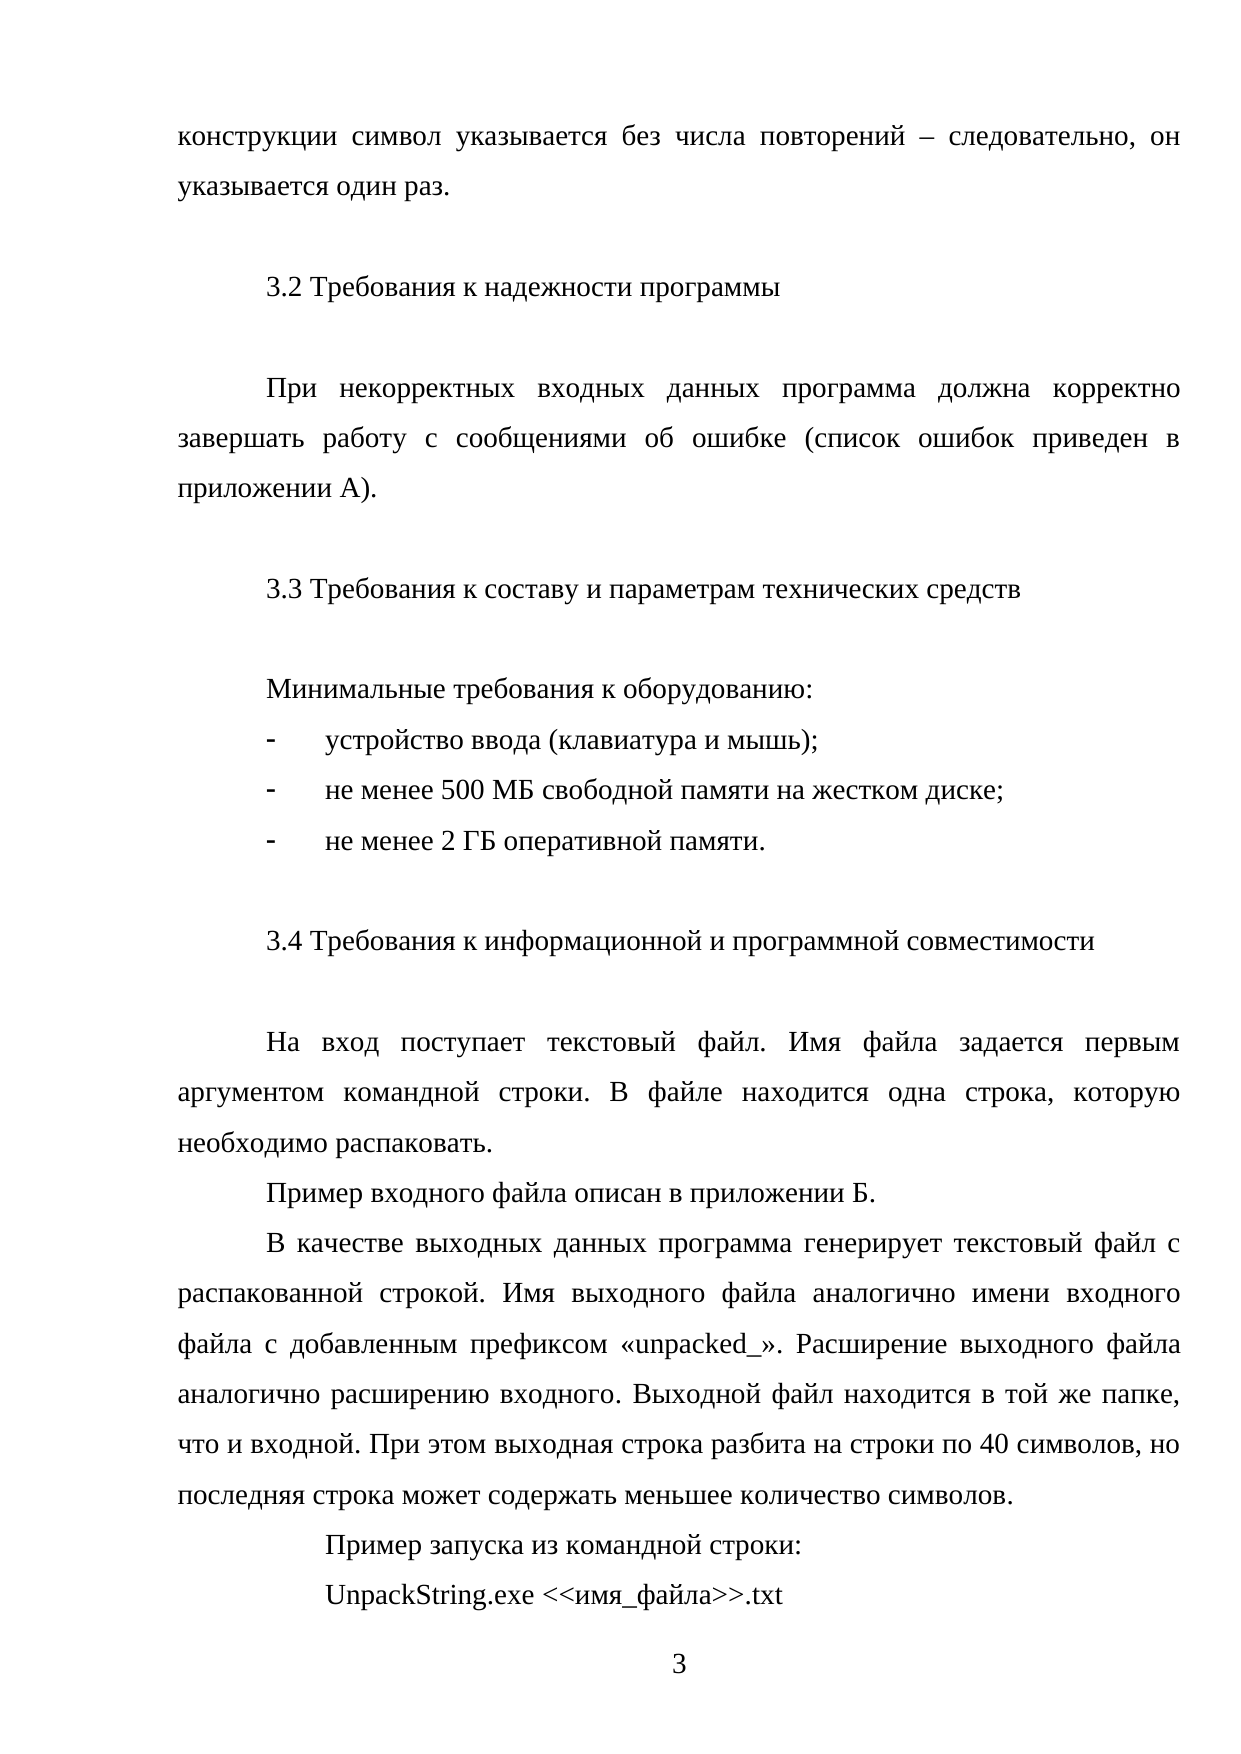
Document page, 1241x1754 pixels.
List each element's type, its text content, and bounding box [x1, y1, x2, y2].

subtitle 3.4 Требования к информационной и программной совместимости [177, 923, 1181, 957]
text На вход поступает текстовый файл. Имя файла задается первым аргументом командной строки. В файле находится одна строка, которую необходимо распаковать. [177, 1024, 1181, 1158]
list устройство ввода (клавиатура и мышь); [177, 722, 1181, 756]
list не менее 2 ГБ оперативной памяти. [177, 823, 1181, 856]
text Пример входного файла описан в приложении Б. [177, 1175, 1181, 1208]
text Минимальные требования к оборудованию: [177, 672, 1181, 705]
text UnpackString.exe <<имя_файла>>.txt [236, 1577, 1181, 1611]
text В качестве выходных данных программа генерирует текстовый файл с распакованной строкой. Имя выходного файла аналогично имени входного файла с добавленным префиксом «unpacked_». Расширение выходного файла аналогично расширению входного. Выходной файл находится в той же папке, что и входной. При этом выходная строка разбита на строки по 40 символов, но последняя строка может содержать меньшее количество символов. [177, 1225, 1181, 1510]
text Пример запуска из командной строки: [177, 1527, 1181, 1561]
subtitle 3.2 Требования к надежности программы [177, 269, 1181, 303]
text При некорректных входных данных программа должна корректно завершать работу с сообщениями об ошибке (список ошибок приведен в приложении A). [177, 370, 1181, 504]
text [177, 118, 1181, 202]
subtitle 3.3 Требования к составу и параметрам технических средств [177, 571, 1181, 604]
list не менее 500 МБ свободной памяти на жестком диске; [177, 772, 1181, 806]
